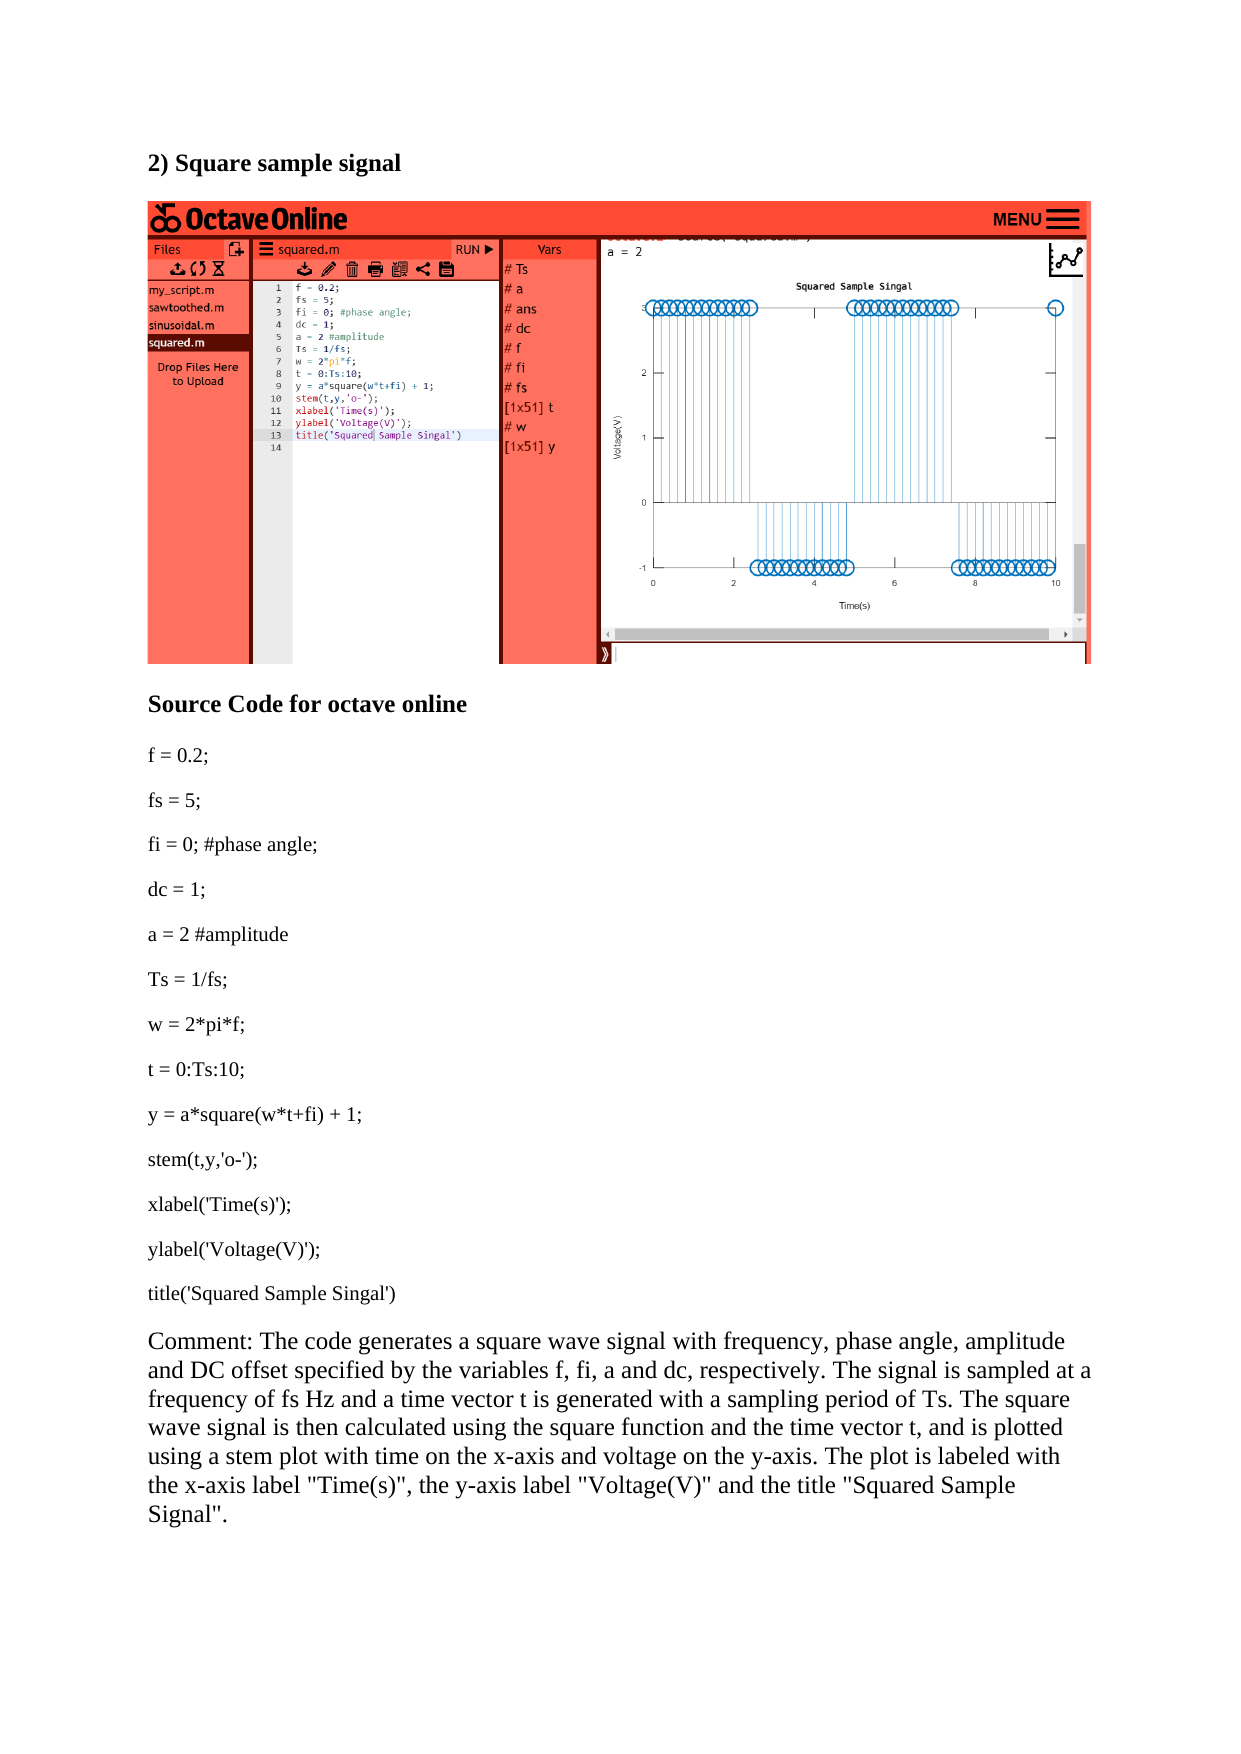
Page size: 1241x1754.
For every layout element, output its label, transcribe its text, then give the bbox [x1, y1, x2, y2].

list dc = 1; [148, 877, 1093, 901]
list a = 2 #amplitude [148, 922, 1093, 946]
list xlabel('Time(s)'); [148, 1192, 1093, 1216]
list w = 2*pi*f; [148, 1012, 1093, 1036]
list fi = 0; #phase angle; [148, 832, 1093, 856]
list Square sample signal [148, 148, 1093, 176]
list ylabel('Voltage(V)'); [148, 1236, 1093, 1261]
list stem(t,y,'o-'); [148, 1147, 1093, 1171]
list Ts = 1/fs; [148, 967, 1093, 991]
list t = 0:Ts:10; [148, 1057, 1093, 1081]
list title('Squared Sample Singal') [148, 1281, 1093, 1305]
list fs = 5; [148, 787, 1093, 812]
picture [147, 201, 1092, 664]
list y = a*square(w*t+fi) + 1; [148, 1102, 1093, 1126]
list Comment: The code generates a square wave signal with frequency, phase angle, amplitude and DC offset specified by the variables f, fi, a and dc, respectively. The signal is sampled at a frequency of fs Hz and a time vector t is generated with a sampling period of Ts. The square wave signal is then calculated using the square function and the time vector t, and is plotted using a stem plot with time on the x-axis and voltage on the y-axis. The plot is labeled with the x-axis label "Time(s)", the y-axis label "Voltage(V)" and the title "Squared Sample Signal". [148, 1326, 1093, 1527]
list Source Code for octave online [148, 689, 1093, 717]
list f = 0.2; [148, 743, 1093, 767]
